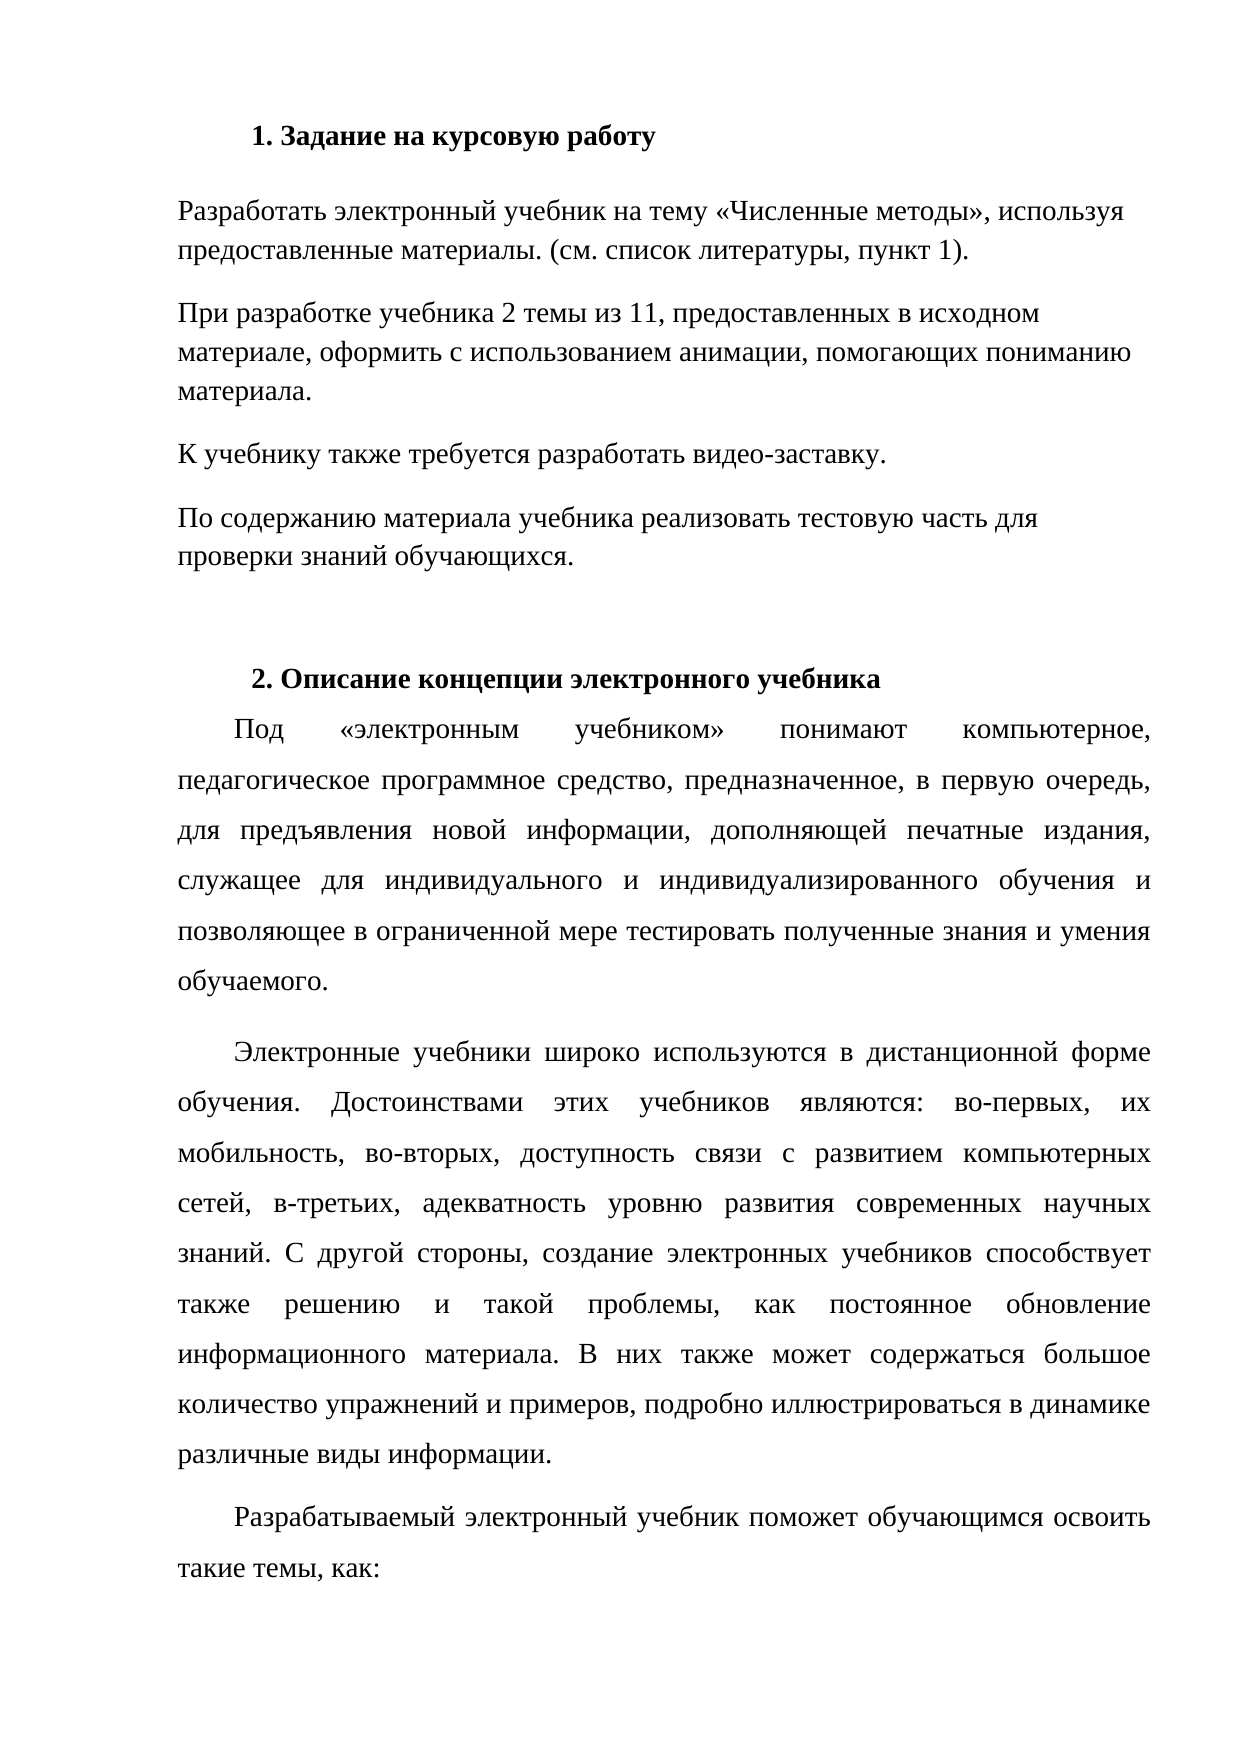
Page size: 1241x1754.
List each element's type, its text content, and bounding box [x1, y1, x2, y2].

text Под «электронным учебником» понимают компьютерное, педагогическое программное средство, предназначенное, в первую очередь, для предъявления новой информации, дополняющей печатные издания, служащее для индивидуального и индивидуализированного обучения и позволяющее в ограниченной мере тестировать полученные знания и умения обучаемого. [177, 711, 1152, 997]
text Электронные учебники широко используются в дистанционной форме обучения. Достоинствами этих учебников являются: во-первых, их мобильность, во-вторых, доступность связи с развитием компьютерных сетей, в-третьих, адекватность уровню развития современных научных знаний. С другой стороны, создание электронных учебников способствует также решению и такой проблемы, как постоянное обновление информационного материала. В них также может содержаться большое количество упражнений и примеров, подробно иллюстрироваться в динамике различные виды информации. [177, 1034, 1152, 1470]
text Разрабатываемый электронный учебник поможет обучающимся освоить такие темы, как: [177, 1499, 1152, 1583]
text 2. Описание концепции электронного учебника [177, 661, 1152, 695]
text К учебнику также требуется разработать видео-заставку. [177, 436, 1152, 470]
text Разработать электронный учебник на тему «Численные методы», используя предоставленные материалы. (см. список литературы, пункт 1). [177, 193, 1152, 266]
text По содержанию материала учебника реализовать тестовую часть для проверки знаний обучающихся. [177, 500, 1152, 572]
text При разработке учебника 2 темы из 11, предоставленных в исходном материале, оформить с использованием анимации, помогающих пониманию материала. [177, 296, 1152, 406]
text 1. Задание на курсовую работу [177, 118, 1152, 152]
